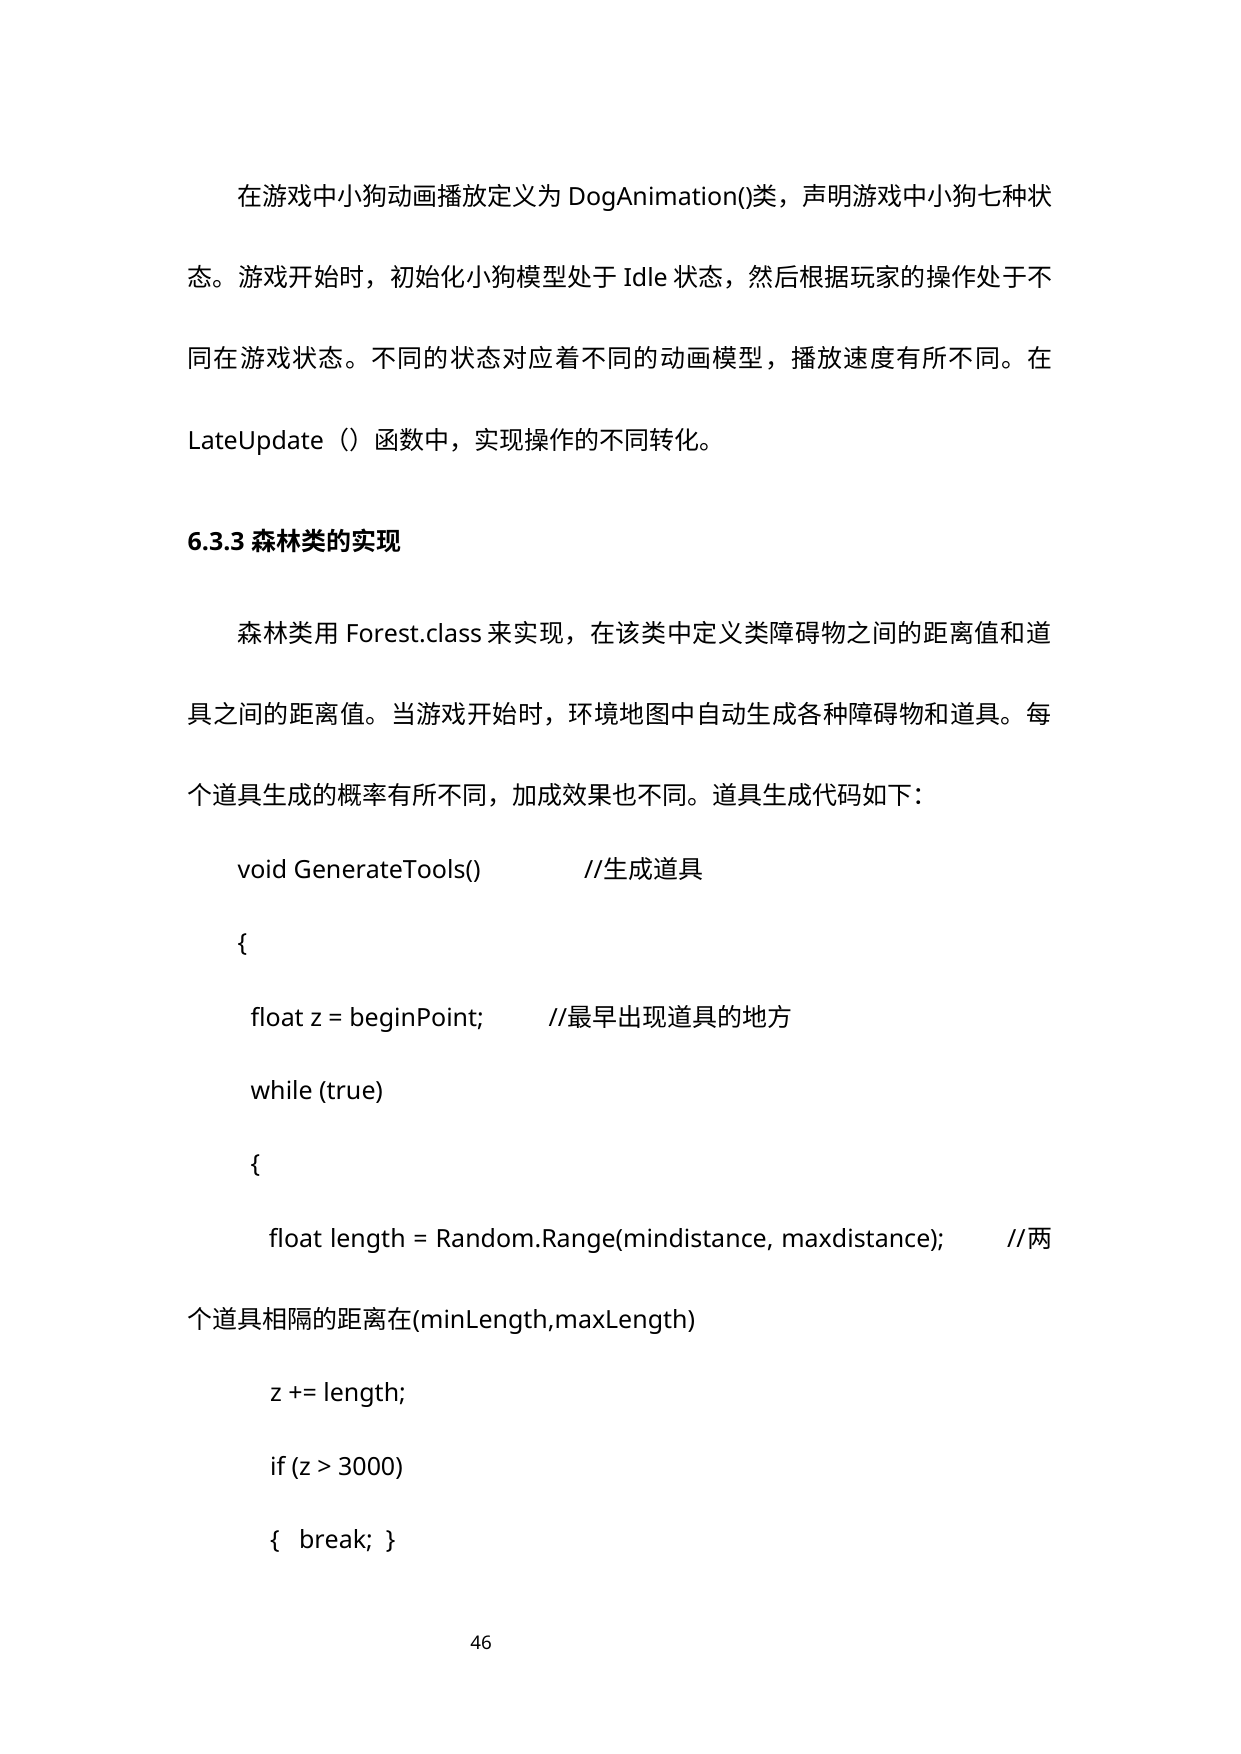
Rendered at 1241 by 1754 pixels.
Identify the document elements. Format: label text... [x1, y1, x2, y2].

text { [187, 909, 1053, 974]
text void GenerateTools() //生成道具 [187, 836, 1053, 901]
text while (true) [187, 1057, 1053, 1122]
text 森林类用Forest.class来实现，在该类中定义类障碍物之间的距离值和道具之间的距离值。当游戏开始时，环境地图中自动生成各种障碍物和道具。每个道具生成的概率有所不同，加成效果也不同。道具生成代码如下： [187, 599, 1053, 826]
text float length = Random.Range(mindistance, maxdistance); //两个道具相隔的距离在(minLength,maxLength) [187, 1204, 1053, 1350]
text float z = beginPoint; //最早出现道具的地方 [187, 983, 1053, 1048]
text { break; } [187, 1506, 1053, 1571]
text if (z > 3000) [187, 1433, 1053, 1498]
subtitle 6.3.3 森林类的实现 [187, 507, 1053, 572]
text { [187, 1131, 1053, 1196]
text 在游戏中小狗动画播放定义为DogAnimation()类，声明游戏中小狗七种状态。游戏开始时，初始化小狗模型处于Idle状态，然后根据玩家的操作处于不同在游戏状态。不同的状态对应着不同的动画模型，播放速度有所不同。在LateUpdate（）函数中，实现操作的不同转化。 [187, 162, 1053, 471]
text z += length; [187, 1359, 1053, 1424]
